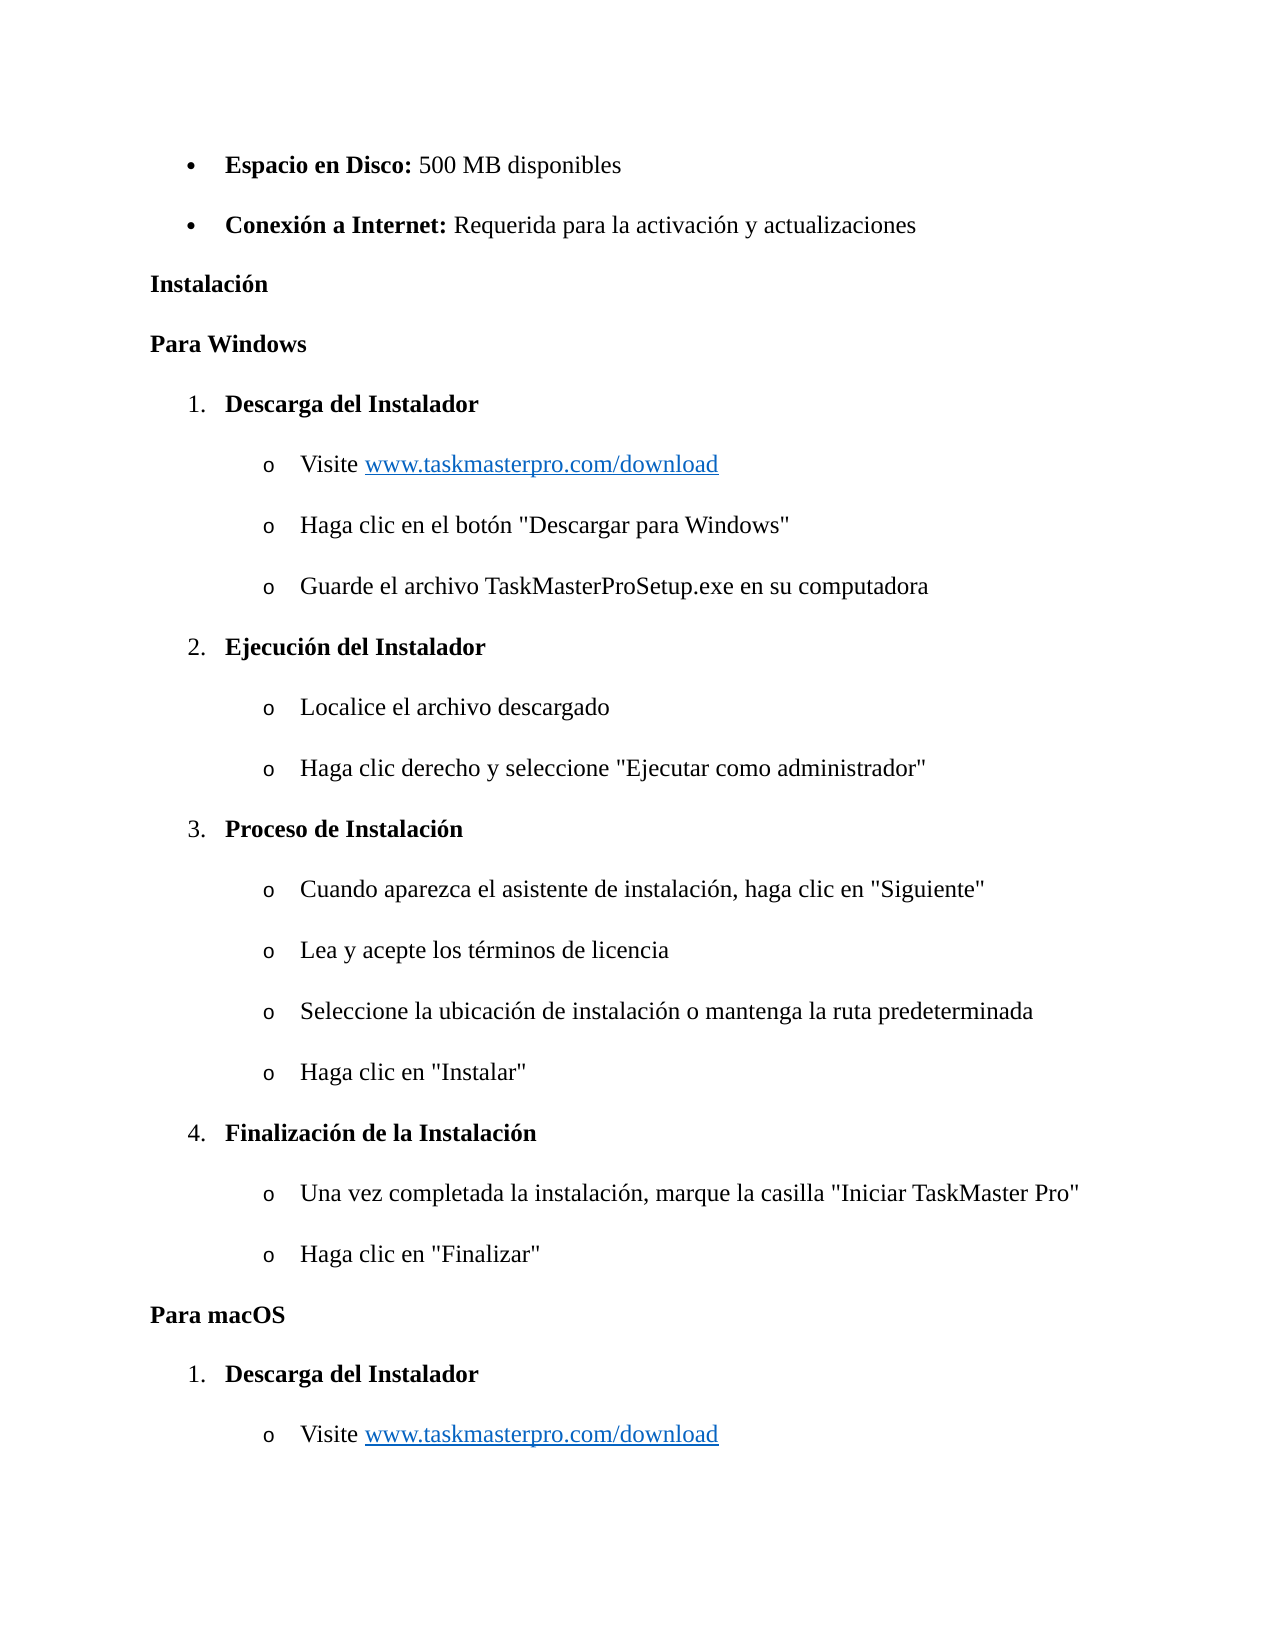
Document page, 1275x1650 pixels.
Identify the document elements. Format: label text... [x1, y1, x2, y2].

list Proceso de Instalación [187, 814, 1125, 843]
list Guarde el archivo TaskMasterProSetup.exe en su computadora [262, 571, 1125, 601]
text Para Windows [150, 329, 1125, 358]
list Haga clic en "Instalar" [262, 1057, 1125, 1086]
list Haga clic en "Finalizar" [262, 1239, 1125, 1268]
list Localice el archivo descargado [262, 692, 1125, 721]
text Para macOS [150, 1300, 1125, 1328]
list Seleccione la ubicación de instalación o mantenga la ruta predeterminada [262, 996, 1125, 1025]
list Descarga del Instalador [187, 389, 1125, 418]
list Lea y acepte los términos de licencia [262, 935, 1125, 964]
list Visite www.taskmasterpro.com/download [262, 449, 1125, 478]
list Cuando aparezca el asistente de instalación, haga clic en "Siguiente" [262, 874, 1125, 903]
list Ejecución del Instalador [187, 632, 1125, 661]
list Conexión a Internet: Requerida para la activación y actualizaciones [187, 210, 1125, 238]
list Finalización de la Instalación [187, 1118, 1125, 1147]
list Haga clic en el botón "Descargar para Windows" [262, 510, 1125, 539]
list Espacio en Disco: 500 MB disponibles [187, 150, 1125, 179]
list Descarga del Instalador [187, 1359, 1125, 1388]
list Haga clic derecho y seleccione "Ejecutar como administrador" [262, 753, 1125, 782]
list Visite www.taskmasterpro.com/download [262, 1419, 1125, 1449]
list Una vez completada la instalación, marque la casilla "Iniciar TaskMaster Pro" [262, 1178, 1125, 1207]
text Instalación [150, 269, 1125, 298]
